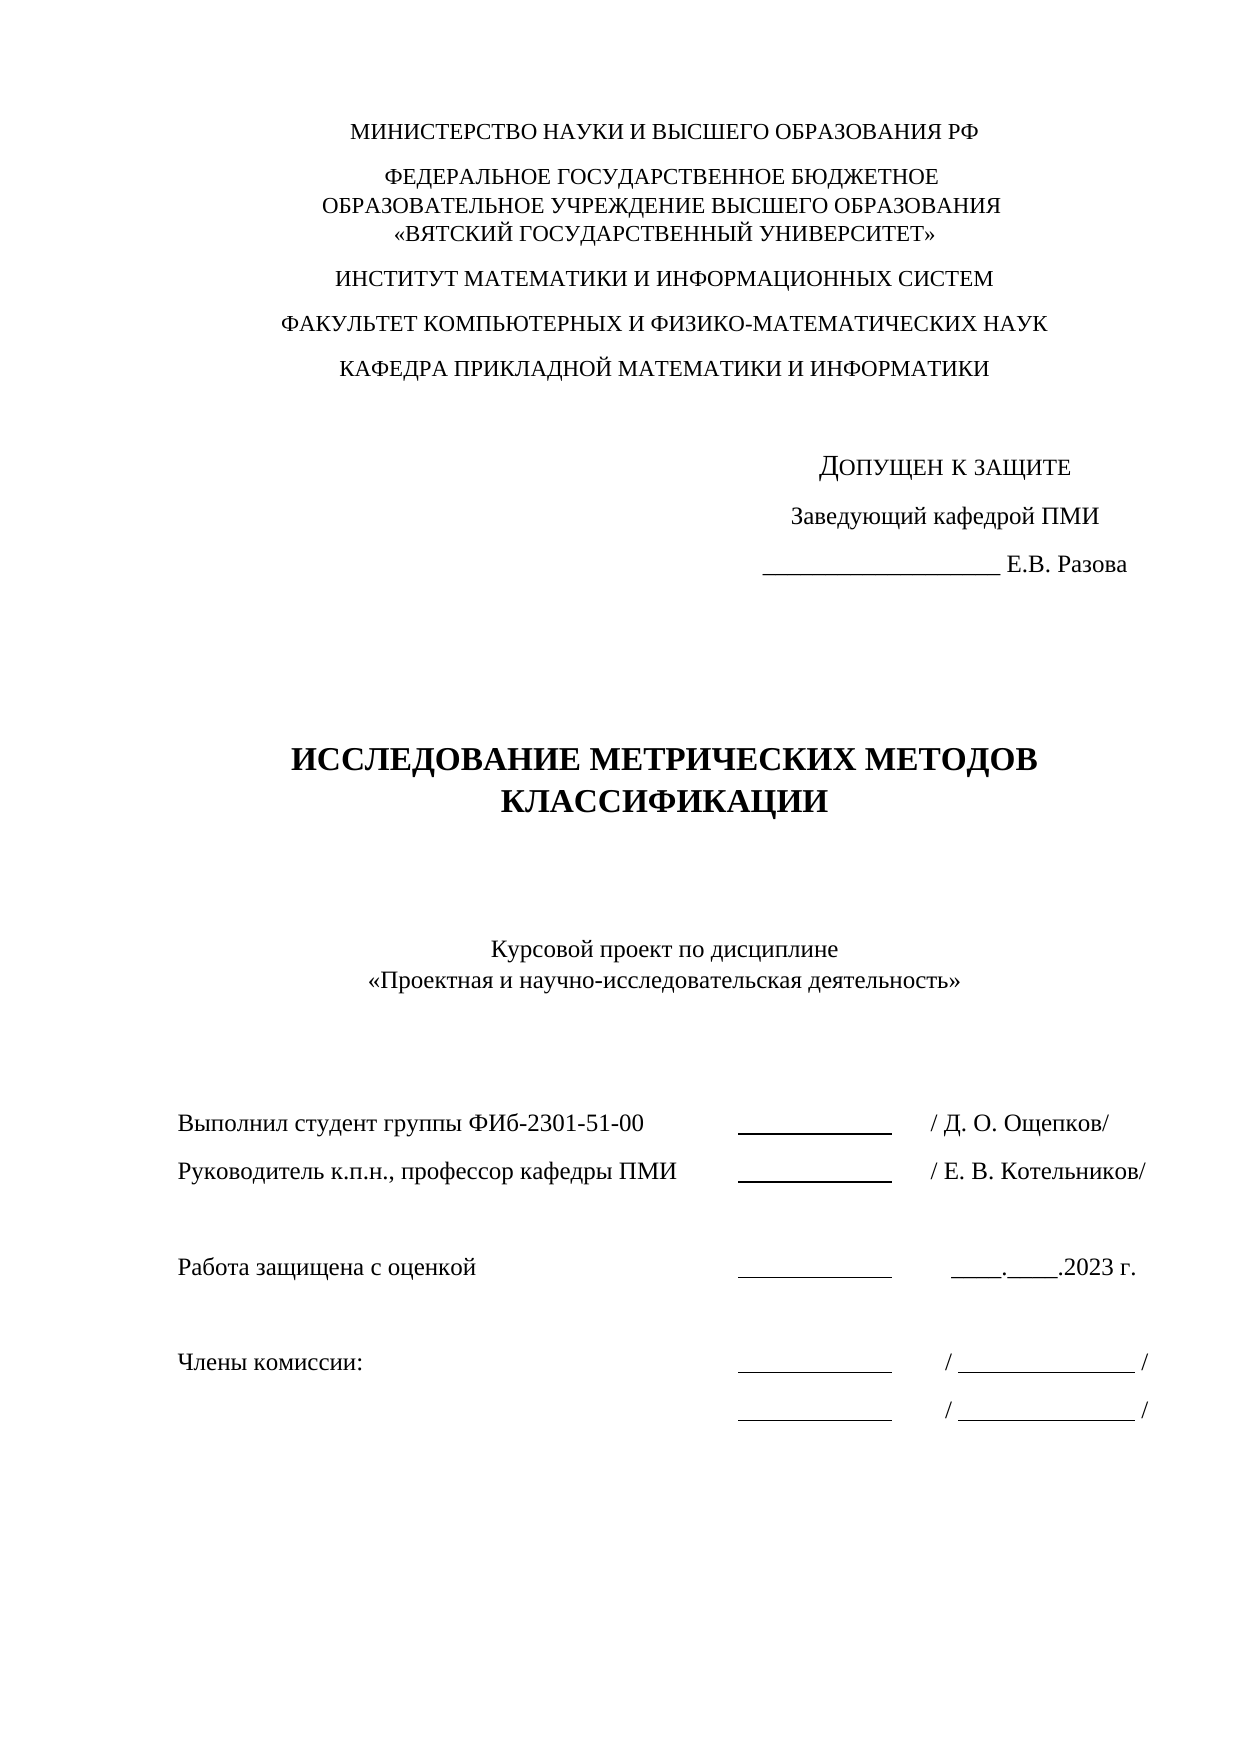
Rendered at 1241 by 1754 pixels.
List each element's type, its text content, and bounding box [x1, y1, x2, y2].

text Выполнил студент группы ФИб-2301-51-00 / Д. О. Ощепков/ [177, 1108, 1152, 1137]
text Допущен к защите [738, 448, 1152, 482]
text МИНИСТЕРСТВО НАУКИ И ВЫСШЕГО ОБРАЗОВАНИЯ РФ [177, 118, 1152, 144]
text Исследование метрических методов классификации [177, 739, 1152, 819]
text Работа защищена с оценкой ____.____.2023 г. [177, 1252, 1152, 1280]
text / / [177, 1395, 1152, 1423]
text ФАКУЛЬТЕТ КОМПЬЮТЕРНЫХ И ФИЗИКО-МАТЕМАТИЧЕСКИХ НАУК [177, 310, 1152, 337]
text Курсовой проект по дисциплине «Проектная и научно-исследовательская деятельность» [177, 934, 1152, 994]
text Члены комиссии: / / [177, 1347, 1152, 1376]
text Руководитель к.п.н., профессор кафедры ПМИ / Е. В. Котельников/ [177, 1156, 1152, 1185]
text ___________________ Е.В. Разова [738, 549, 1152, 577]
text КАФЕДРА ПРИКЛАДНОЙ МАТЕМАТИКИ И ИНФОРМАТИКИ [177, 355, 1152, 382]
text Институт математики и информационных систем [177, 265, 1152, 292]
text Заведующий кафедрой ПМИ [738, 501, 1152, 530]
text ФЕДЕРАЛЬНОЕ ГОСУДАРСТВЕННОЕ БЮДЖЕТНОЕ ОБРАЗОВАТЕЛЬНОЕ УЧРЕЖДЕНИЕ ВЫСШЕГО ОБРАЗОВАНИЯ «ВЯТСКИЙ ГОСУДАРСТВЕННЫЙ УНИВЕРСИТЕТ» [177, 163, 1152, 246]
